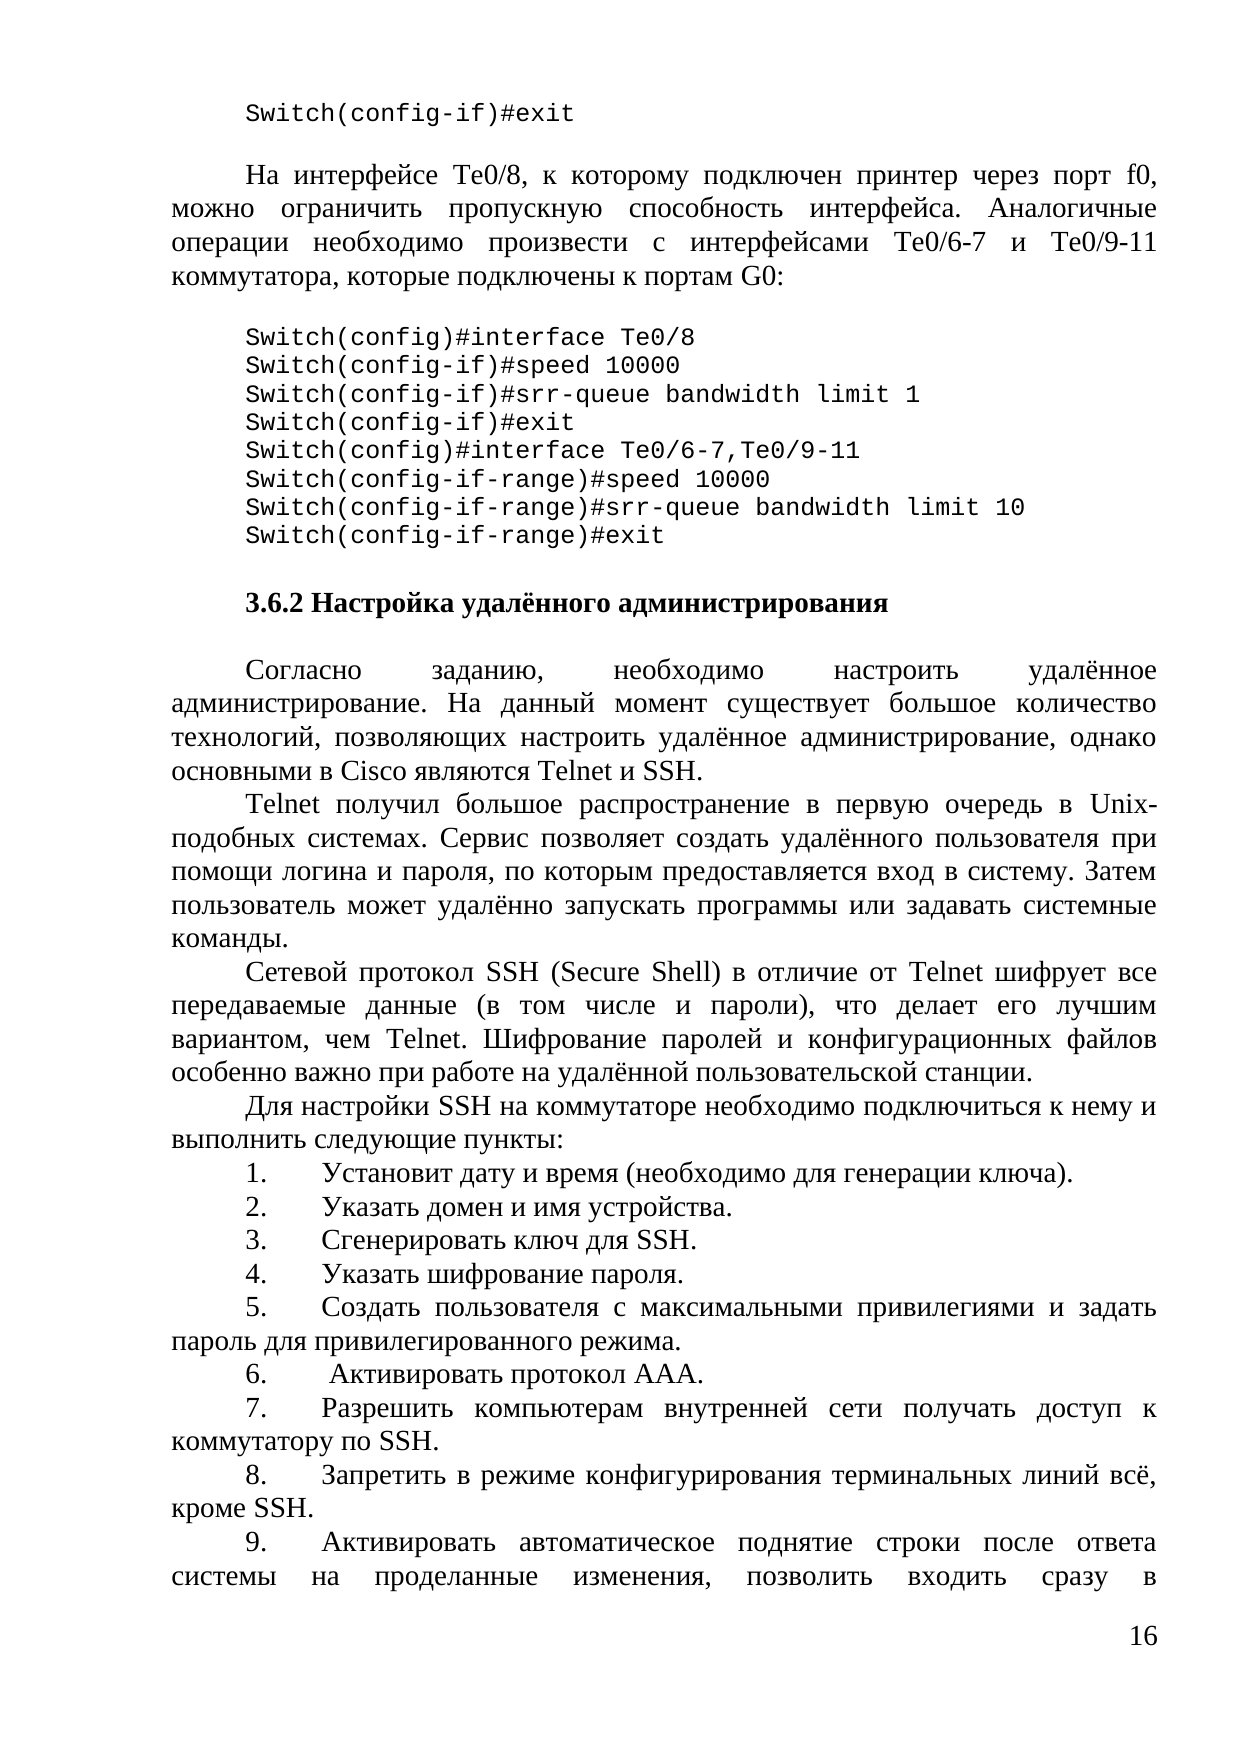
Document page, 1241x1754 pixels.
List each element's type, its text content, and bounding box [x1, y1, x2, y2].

text Switch(config-if-range)#speed 10000 [171, 466, 1157, 495]
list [171, 1524, 1157, 1591]
text На интерфейсе Te0/8, к которому подключен принтер через порт f0, можно ограничить пропускную способность интерфейса. Аналогичные операции необходимо произвести с интерфейсами Te0/6-7 и Te0/9-11 коммутатора, которые подключены к портам G0: [171, 157, 1157, 291]
text Switch(config)#interface Te0/6-7,Te0/9-11 [171, 438, 1157, 466]
text Telnet получил большое распространение в первую очередь в Unix-подобных системах. Сервис позволяет создать удалённого пользователя при помощи логина и пароля, по которым предоставляется вход в систему. Затем пользователь может удалённо запускать программы или задавать системные команды. [171, 786, 1157, 954]
text Switch(config)#interface Te0/8 [171, 325, 1157, 353]
list Запретить в режиме конфигурирования терминальных линий всё, кроме SSH. [171, 1457, 1157, 1524]
text Для настройки SSH на коммутаторе необходимо подключиться к нему и выполнить следующие пункты: [171, 1088, 1157, 1155]
text Switch(config-if)#srr-queue bandwidth limit 1 [171, 381, 1157, 410]
list Разрешить компьютерам внутренней сети получать доступ к коммутатору по SSH. [171, 1390, 1157, 1457]
text Switch(config-if)#speed 10000 [171, 353, 1157, 381]
list Указать шифрование пароля. [171, 1256, 1157, 1289]
text Switch(config-if-range)#srr-queue bandwidth limit 10 [171, 495, 1157, 523]
text 3.6.2 Настройка удалённого администрирования [171, 585, 1157, 618]
text Согласно заданию, необходимо настроить удалённое администрирование. На данный момент существует большое количество технологий, позволяющих настроить удалённое администрирование, однако основными в Cisco являются Telnet и SSH. [171, 652, 1157, 786]
text Switch(config-if)#exit [171, 410, 1157, 438]
list Сгенерировать ключ для SSH. [171, 1222, 1157, 1256]
list Установит дату и время (необходимо для генерации ключа). [171, 1155, 1157, 1189]
text Switch(config-if)#exit [171, 100, 1157, 129]
list Указать домен и имя устройства. [171, 1189, 1157, 1222]
text Switch(config-if-range)#exit [171, 523, 1157, 551]
list Активировать протокол AAA. [171, 1356, 1157, 1390]
list Создать пользователя с максимальными привилегиями и задать пароль для привилегированного режима. [171, 1289, 1157, 1356]
text Сетевой протокол SSH (Secure Shell) в отличие от Telnet шифрует все передаваемые данные (в том числе и пароли), что делает его лучшим вариантом, чем Telnet. Шифрование паролей и конфигурационных файлов особенно важно при работе на удалённой пользовательской станции. [171, 954, 1157, 1088]
